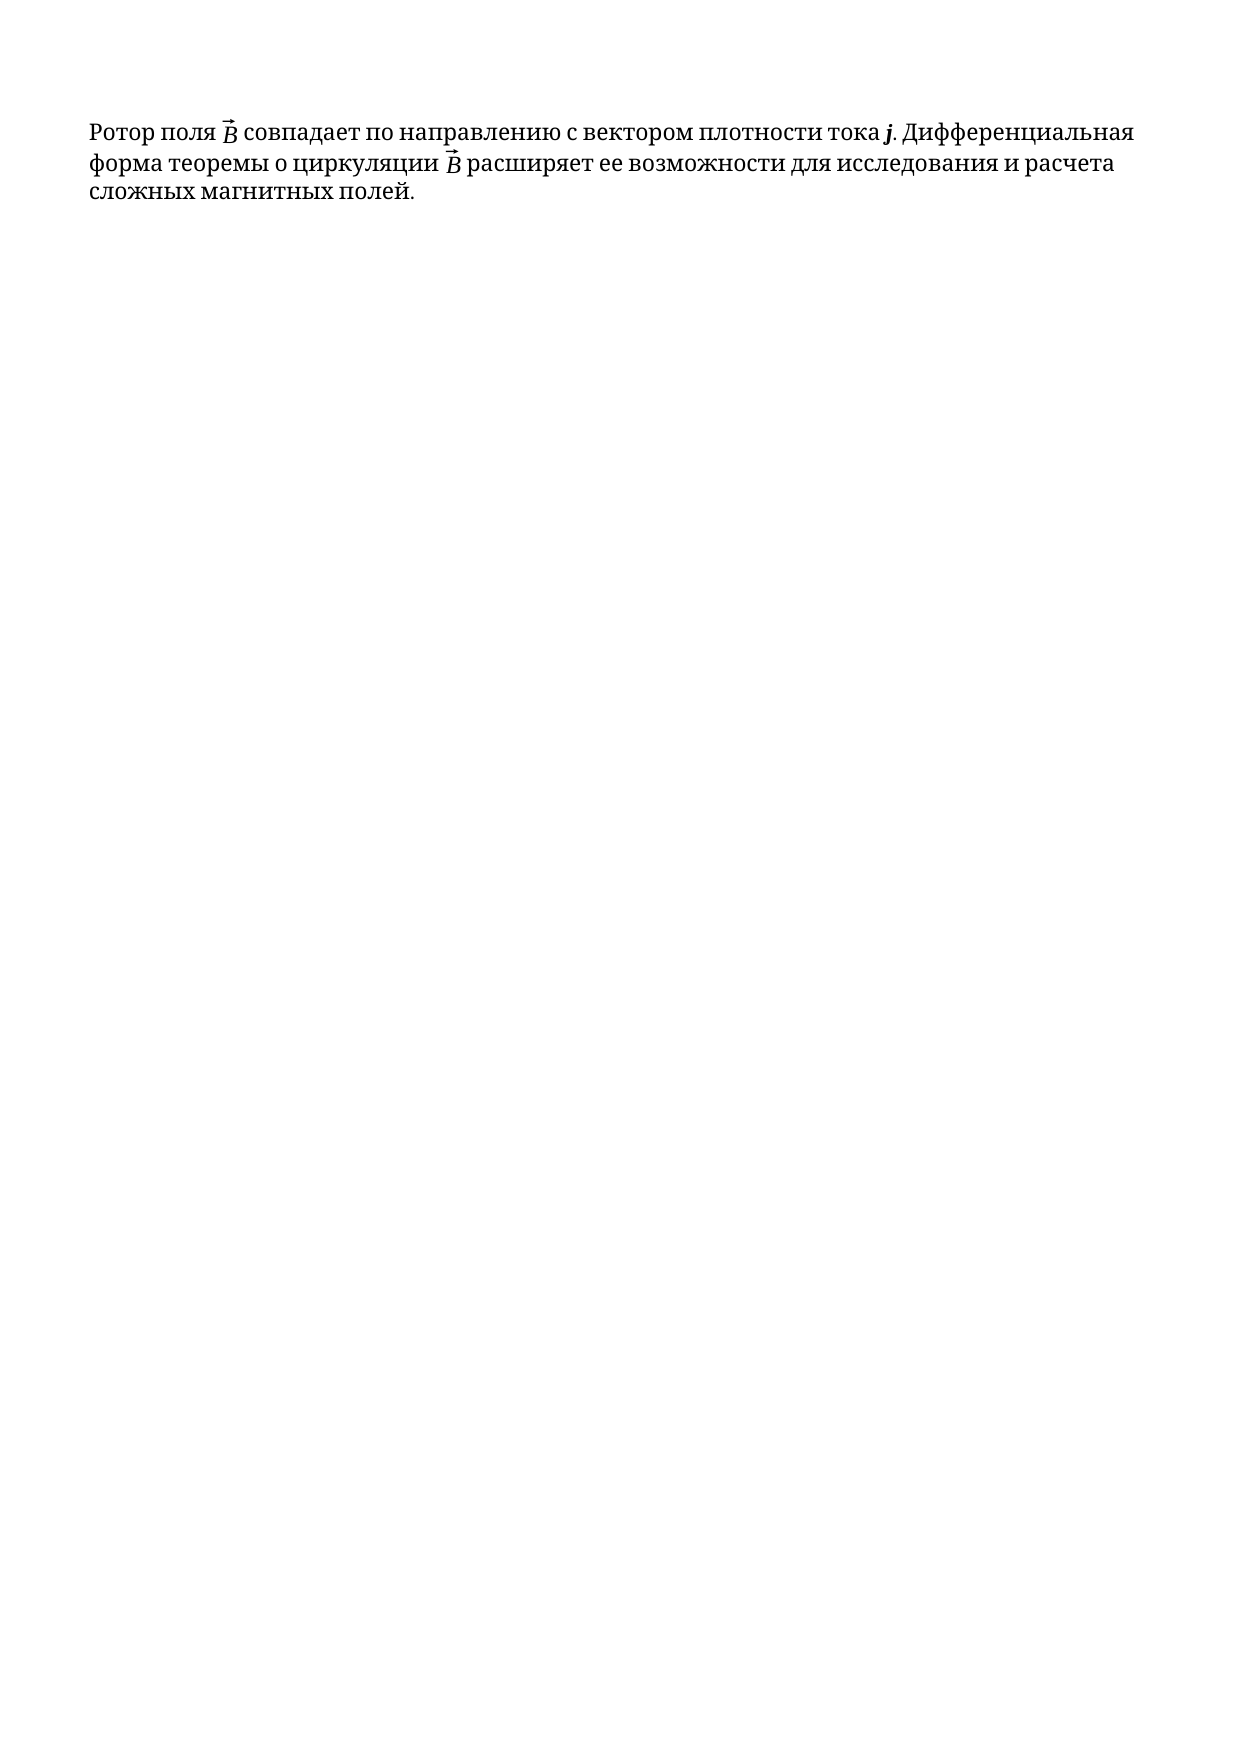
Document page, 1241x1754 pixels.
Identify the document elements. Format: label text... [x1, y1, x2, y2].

text Ротор поля совпадает по направлению с вектором плотности тока j. Дифференциальная форма теоремы о циркуляции расширяет ее возможности для исследования и расчета сложных магнитных полей. [88, 118, 1152, 206]
